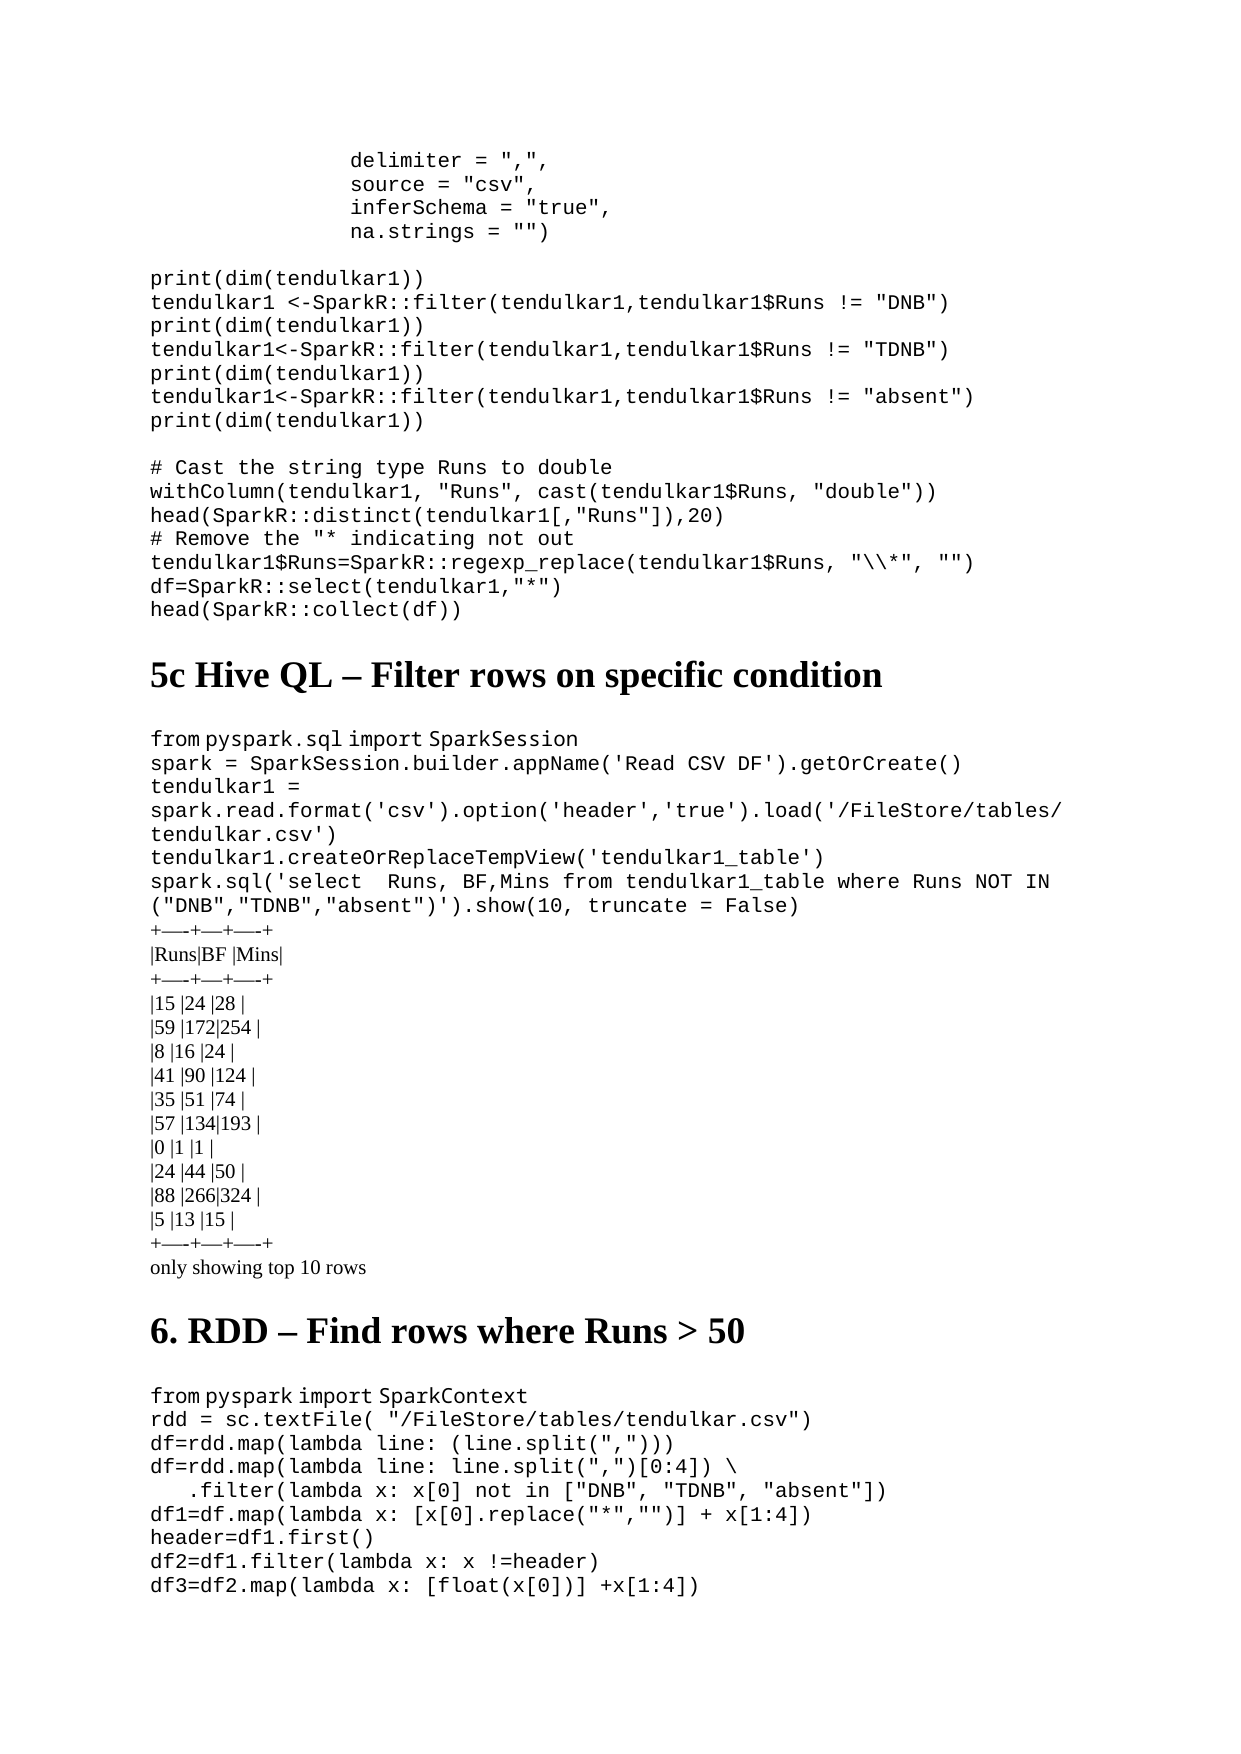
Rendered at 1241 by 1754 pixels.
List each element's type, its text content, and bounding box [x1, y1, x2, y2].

text rdd = sc.textFile( "/FileStore/tables/tendulkar.csv") [150, 1409, 1090, 1433]
text print(dim(tendulkar1)) [150, 363, 1090, 386]
text head(SparkR::distinct(tendulkar1[,"Runs"]),20) [150, 505, 1090, 528]
text spark = SparkSession.builder.appName('Read CSV DF').getOrCreate() [150, 753, 1090, 776]
text df2=df1.filter(lambda x: x !=header) [150, 1551, 1090, 1575]
text # Remove the "* indicating not out [150, 528, 1090, 552]
text # Cast the string type Runs to double [150, 457, 1090, 481]
text tendulkar1<-SparkR::filter(tendulkar1,tendulkar1$Runs != "TDNB") [150, 339, 1090, 363]
text withColumn(tendulkar1, "Runs", cast(tendulkar1$Runs, "double")) [150, 481, 1090, 505]
text .filter(lambda x: x[0] not in ["DNB", "TDNB", "absent"]) [150, 1480, 1090, 1504]
text df3=df2.map(lambda x: [float(x[0])] +x[1:4]) [150, 1575, 1090, 1598]
text spark.sql('select Runs, BF,Mins from tendulkar1_table where Runs NOT IN ("DNB","TDNB","absent")').show(10, truncate = False) [150, 871, 1090, 918]
text df=rdd.map(lambda line: line.split(",")[0:4]) \ [150, 1456, 1090, 1480]
text tendulkar1 <-SparkR::filter(tendulkar1,tendulkar1$Runs != "DNB") [150, 292, 1090, 316]
text header=df1.first() [150, 1527, 1090, 1551]
text tendulkar1 = spark.read.format('csv').option('header','true').load('/FileStore/tables/tendulkar.csv') [150, 776, 1090, 847]
text from pyspark import SparkContext [150, 1381, 1090, 1409]
text df=SparkR::select(tendulkar1,"*") [150, 576, 1090, 599]
text 6. RDD – Find rows where Runs > 50 [150, 1308, 1090, 1352]
text inferSchema = "true", [150, 197, 1090, 221]
text source = "csv", [150, 174, 1090, 197]
text from pyspark.sql import SparkSession [150, 724, 1090, 753]
text tendulkar1.createOrReplaceTempView('tendulkar1_table') [150, 847, 1090, 871]
text print(dim(tendulkar1)) [150, 410, 1090, 434]
text delimiter = ",", [150, 150, 1090, 174]
text tendulkar1<-SparkR::filter(tendulkar1,tendulkar1$Runs != "absent") [150, 386, 1090, 410]
text df1=df.map(lambda x: [x[0].replace("*","")] + x[1:4]) [150, 1504, 1090, 1527]
text print(dim(tendulkar1)) [150, 268, 1090, 292]
text print(dim(tendulkar1)) [150, 316, 1090, 339]
text 5c Hive QL – Filter rows on specific condition [150, 652, 1090, 695]
text na.strings = "") [150, 221, 1090, 244]
text tendulkar1$Runs=SparkR::regexp_replace(tendulkar1$Runs, "\\*", "") [150, 552, 1090, 576]
text df=rdd.map(lambda line: (line.split(","))) [150, 1433, 1090, 1456]
text +—-+—+—-+ |Runs|BF |Mins| +—-+—+—-+ |15 |24 |28 | |59 |172|254 | |8 |16 |24 | |41 |90 |124 | |35 |51 |74 | |57 |134|193 | |0 |1 |1 | |24 |44 |50 | |88 |266|324 | |5 |13 |15 | +—-+—+—-+ only showing top 10 rows [150, 918, 1090, 1279]
text head(SparkR::collect(df)) [150, 599, 1090, 623]
